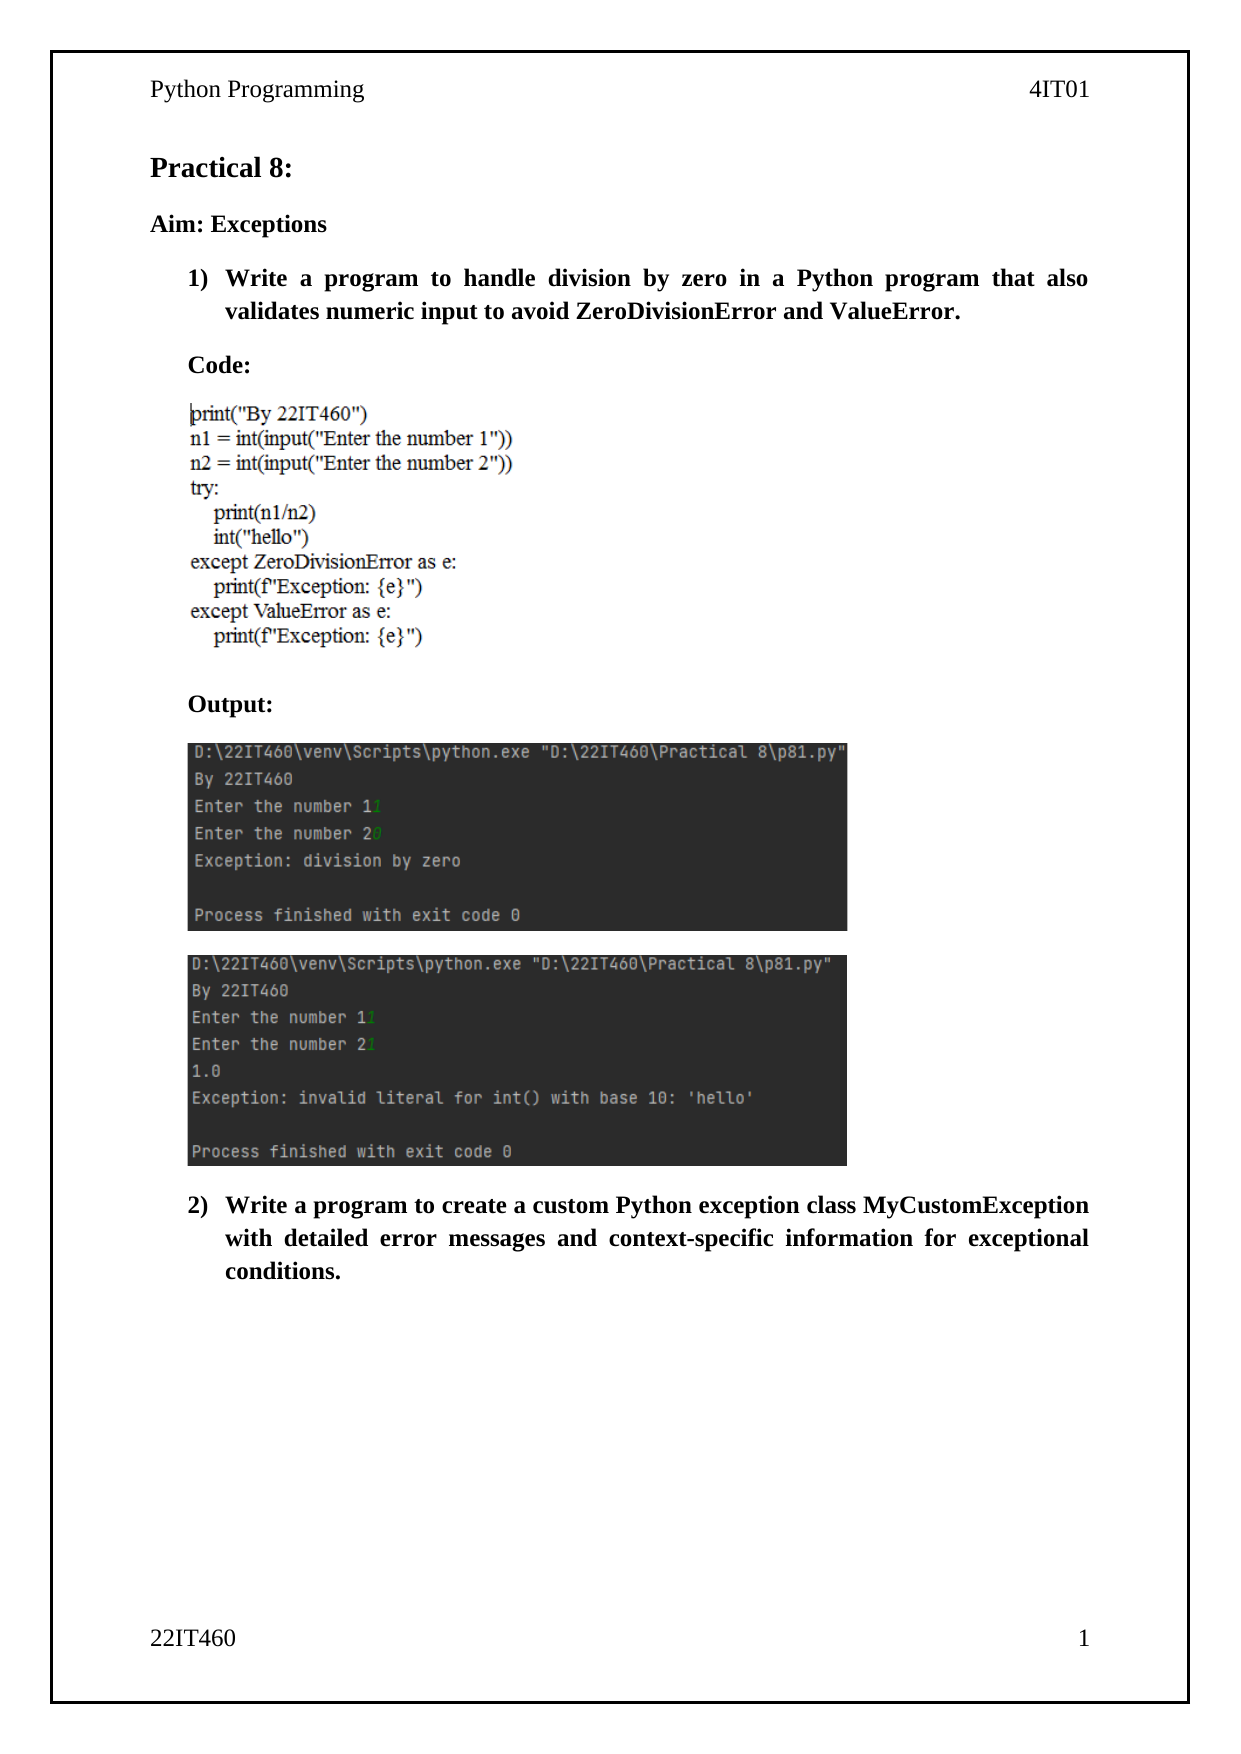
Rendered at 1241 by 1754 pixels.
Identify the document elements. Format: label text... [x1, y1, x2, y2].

picture [187, 955, 847, 1166]
text Output: [187, 689, 1090, 718]
text Practical 8: [150, 150, 1090, 183]
text Code: [187, 350, 1090, 379]
picture [187, 403, 530, 665]
list Write a program to handle division by zero in a Python program that also validates numeric input to avoid ZeroDivisionError and ValueError. [187, 263, 1090, 325]
list Write a program to create a custom Python exception class MyCustomException with detailed error messages and context-specific information for exceptional conditions. [187, 1190, 1090, 1285]
text Aim: Exceptions [150, 209, 1090, 238]
picture [187, 743, 848, 931]
